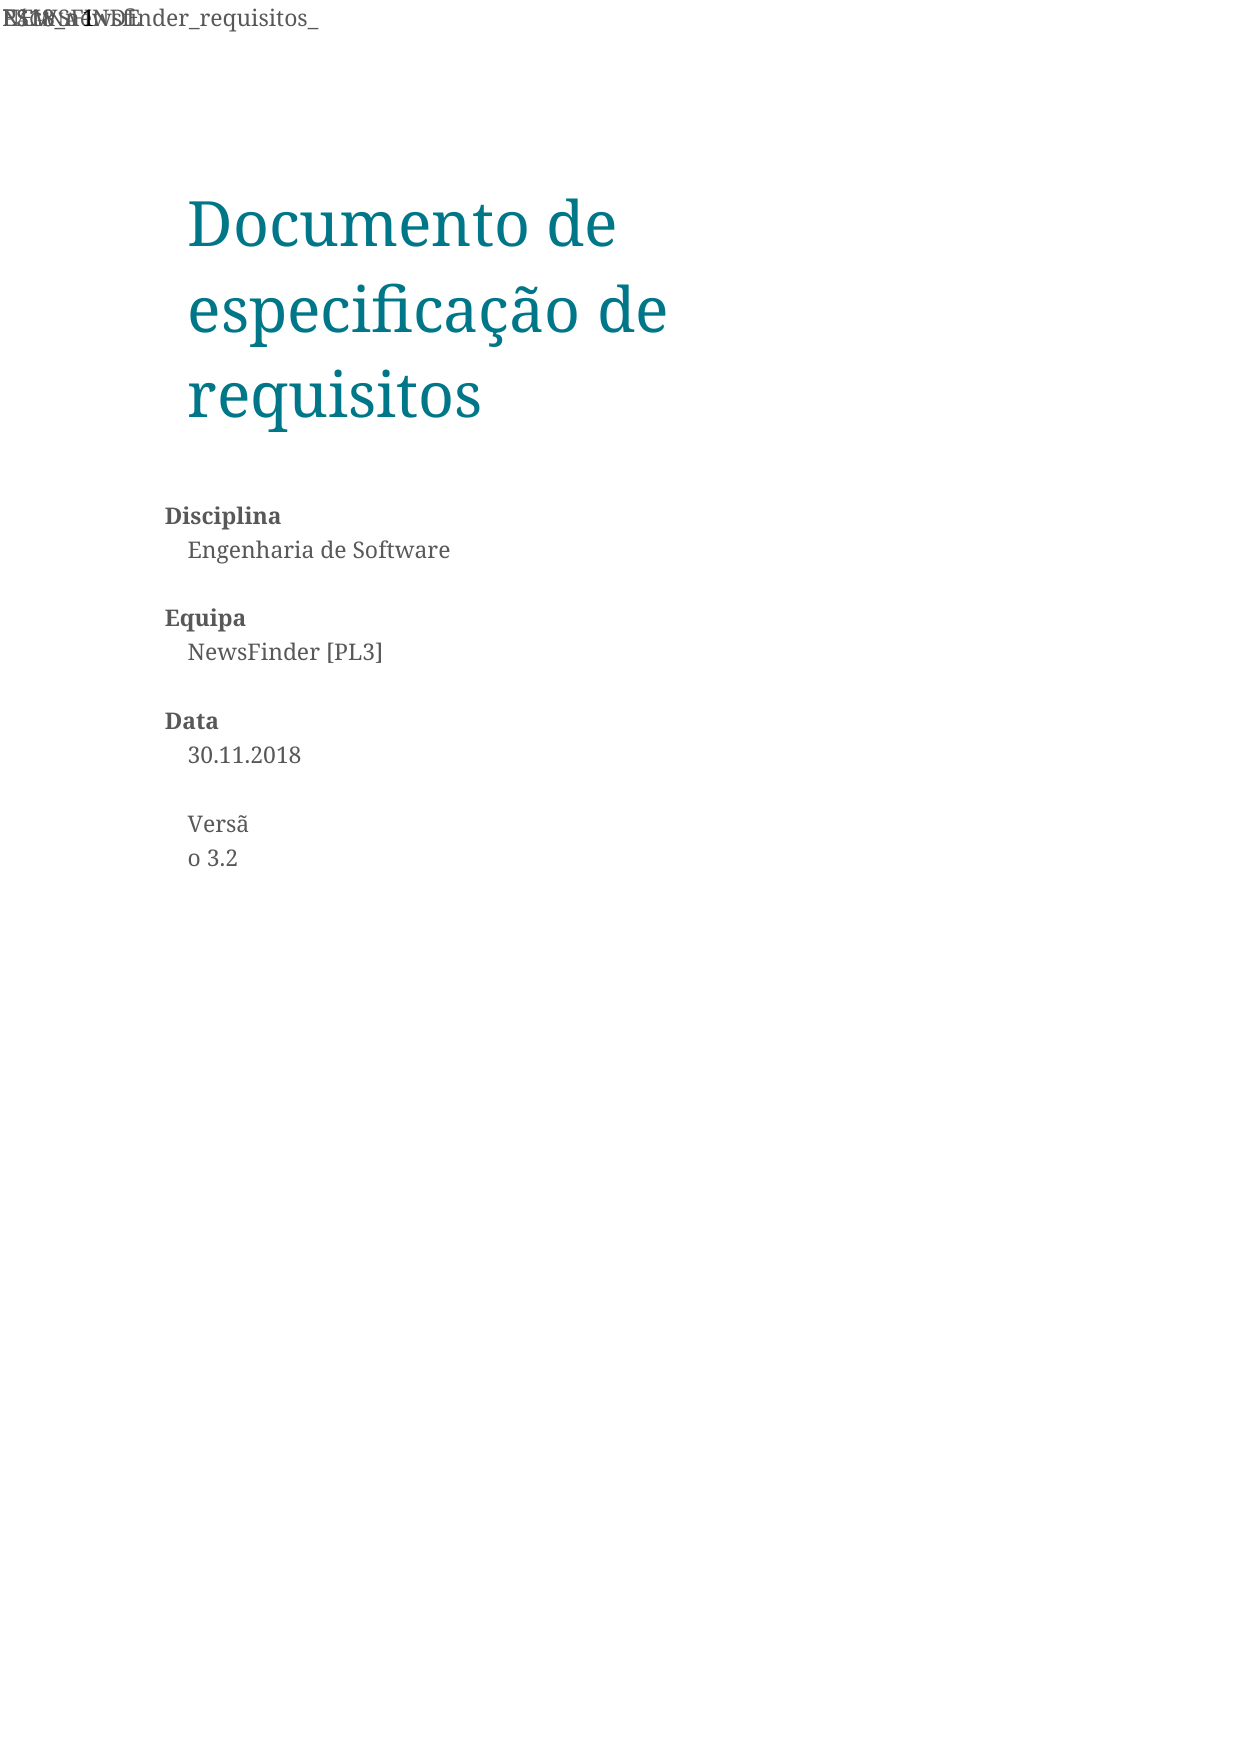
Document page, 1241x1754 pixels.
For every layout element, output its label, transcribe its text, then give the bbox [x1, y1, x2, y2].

text 30.11.2018 [187, 739, 1071, 770]
text Documento de especificação de requisitos [187, 180, 963, 435]
text Versão 3.2 [187, 807, 257, 873]
subtitle Equipa [164, 602, 1071, 633]
text NewsFinder [PL3] [187, 636, 1071, 668]
subtitle Disciplina [164, 500, 1071, 531]
text Engenharia de Software [187, 534, 1071, 565]
subtitle Data [164, 705, 1071, 736]
